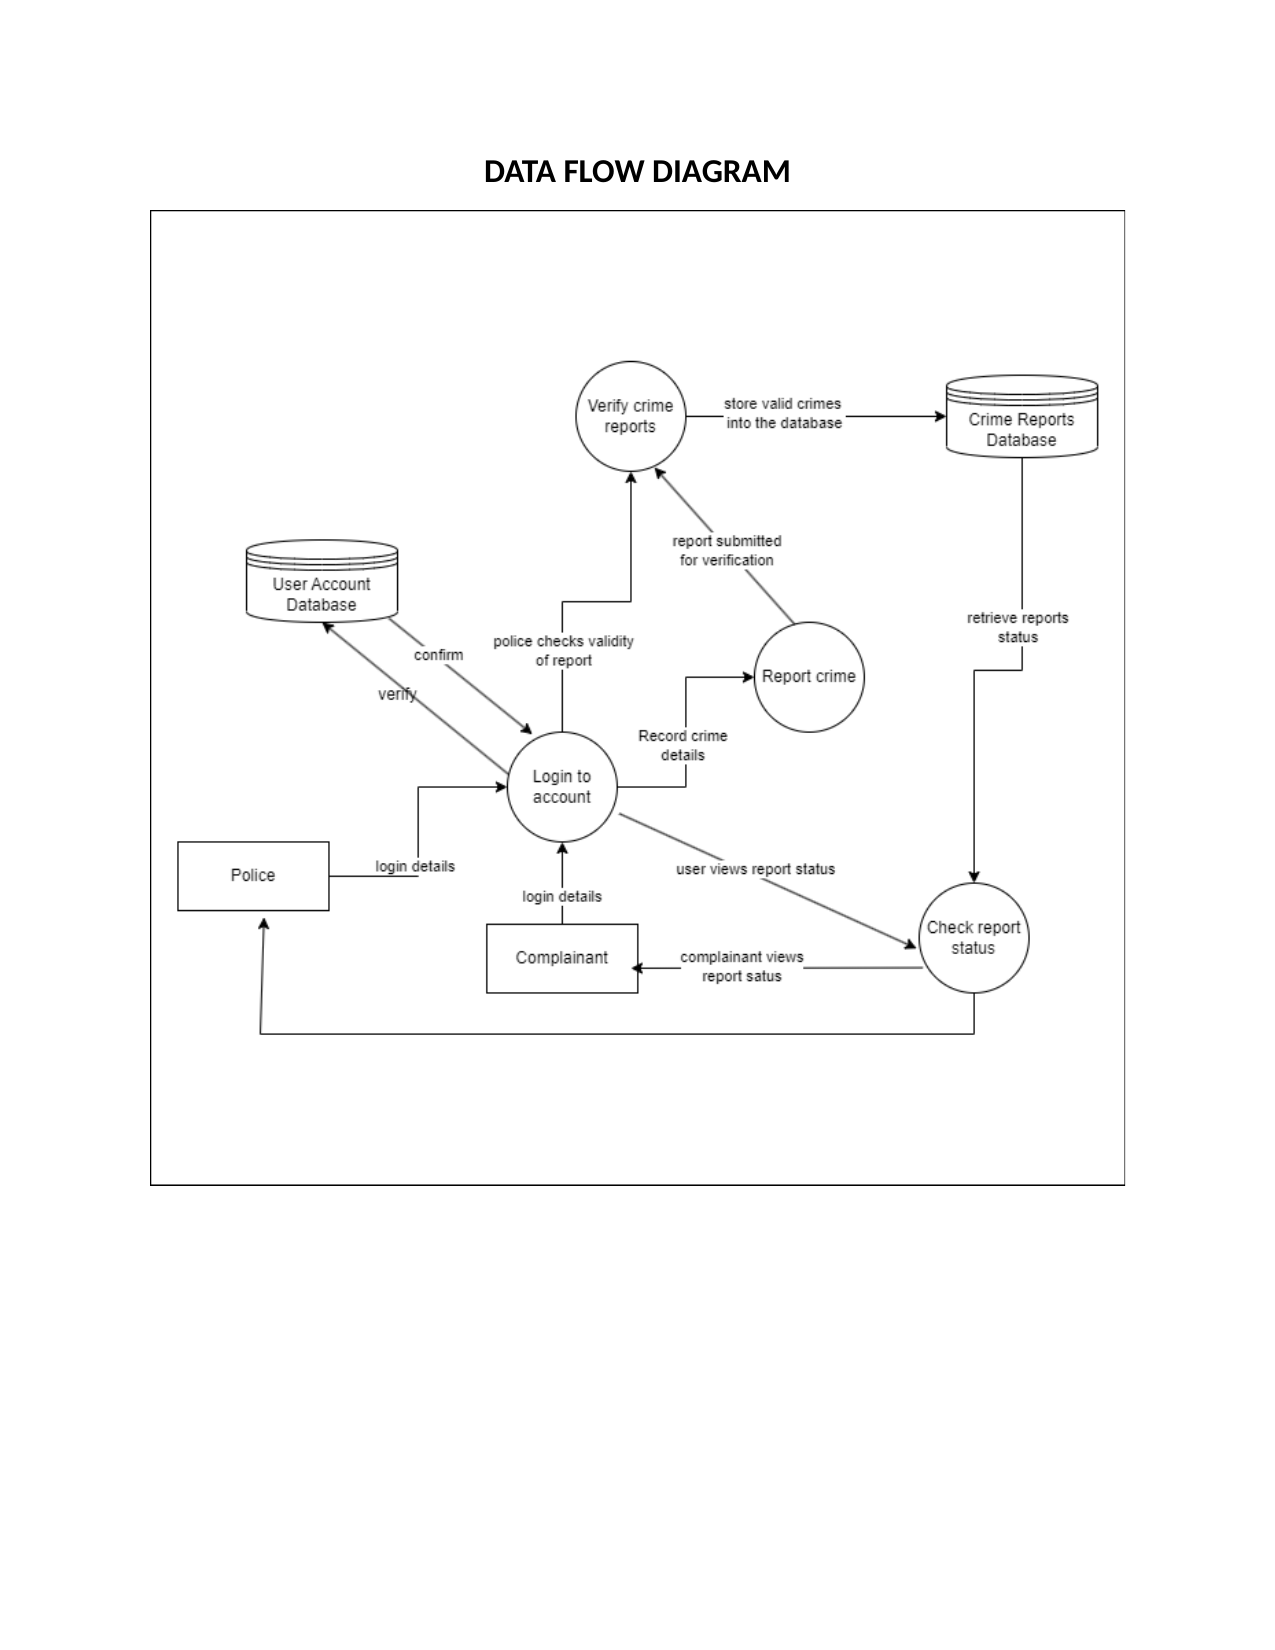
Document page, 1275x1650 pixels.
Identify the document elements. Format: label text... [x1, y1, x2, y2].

text DATA FLOW DIAGRAM [150, 150, 1125, 191]
picture [150, 210, 1125, 1186]
